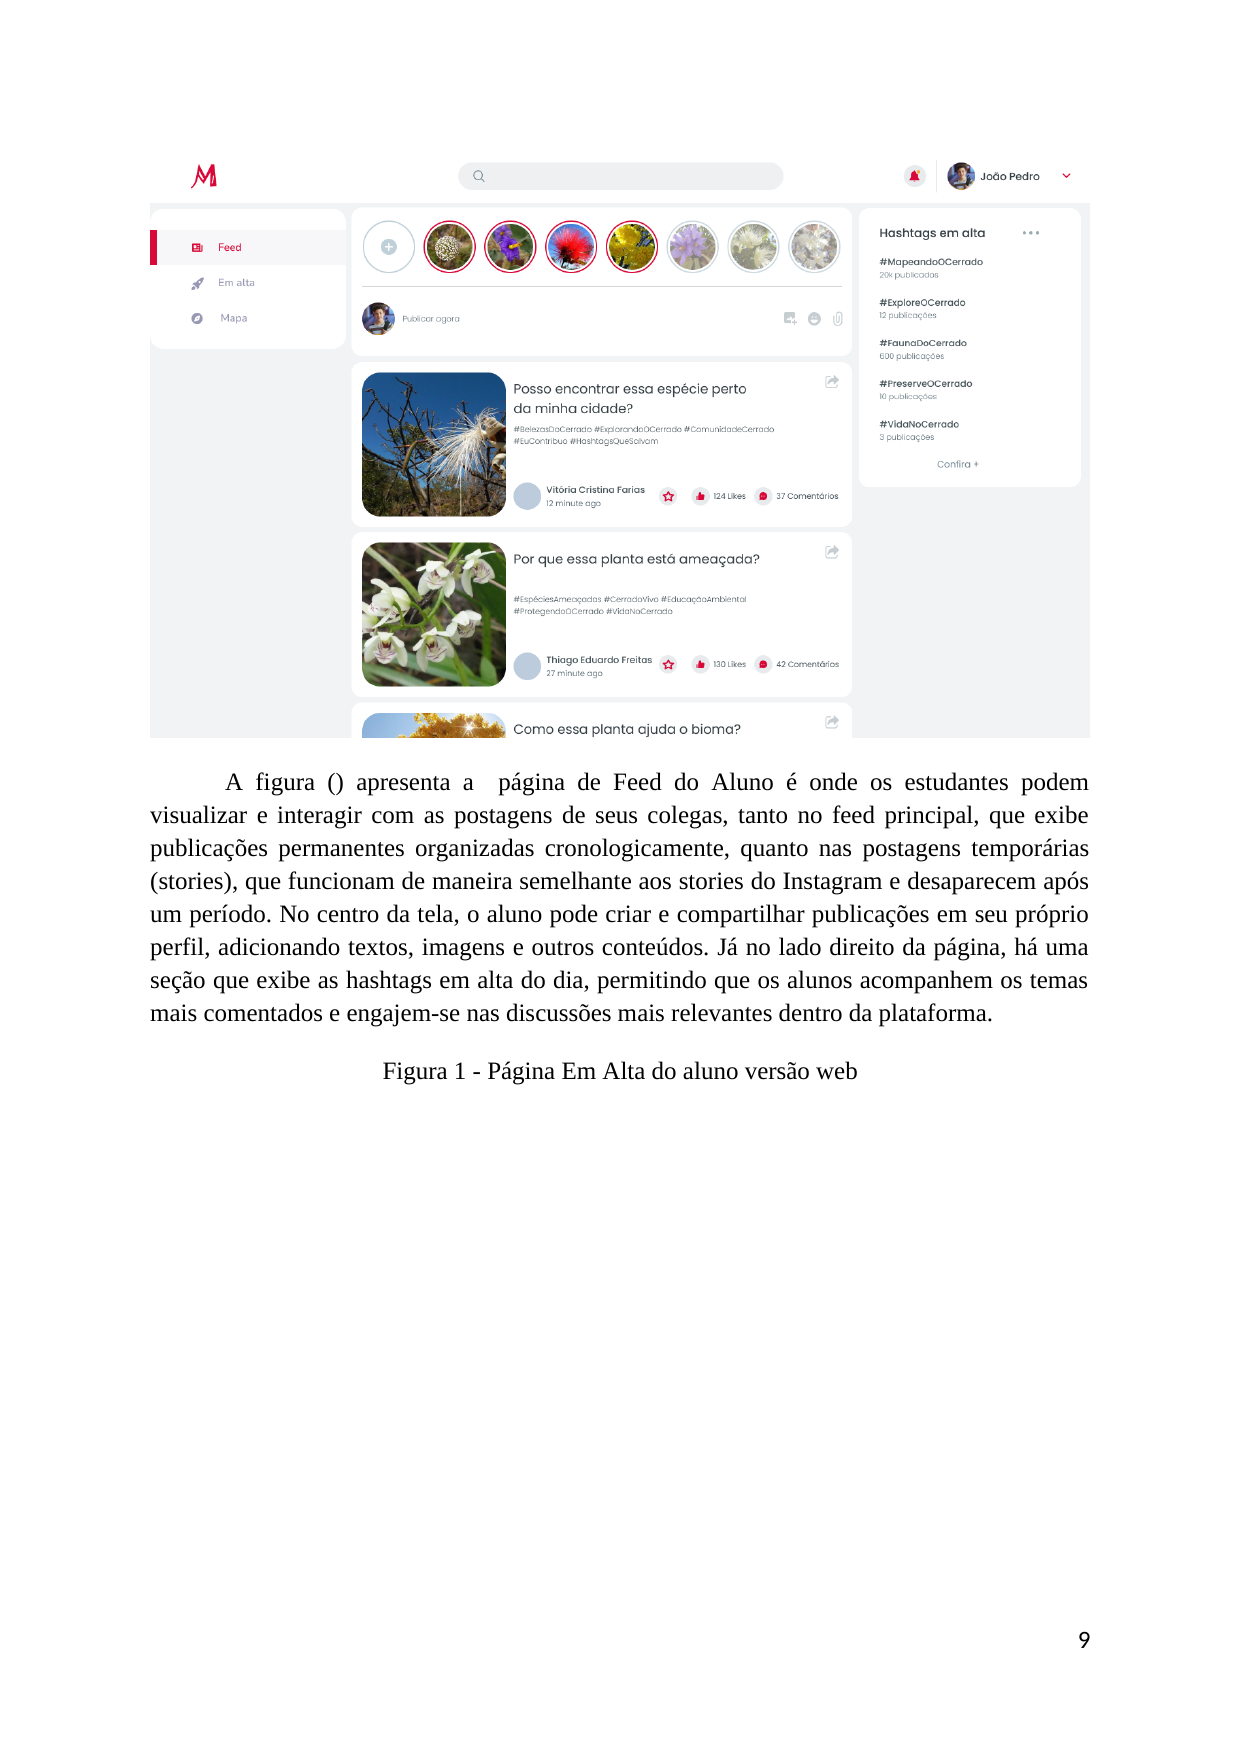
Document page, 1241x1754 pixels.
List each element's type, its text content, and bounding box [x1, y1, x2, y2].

text A figura () apresenta a página de Feed do Aluno é onde os estudantes podem visualizar e interagir com as postagens de seus colegas, tanto no feed principal, que exibe publicações permanentes organizadas cronologicamente, quanto nas postagens temporárias (stories), que funcionam de maneira semelhante aos stories do Instagram e desaparecem após um período. No centro da tela, o aluno pode criar e compartilhar publicações em seu próprio perfil, adicionando textos, imagens e outros conteúdos. Já no lado direito da página, há uma seção que exibe as hashtags em alta do dia, permitindo que os alunos acompanhem os temas mais comentados e engajem-se nas discussões mais relevantes dentro da plataforma. [150, 767, 1090, 1027]
picture [150, 150, 1091, 738]
text Figura 1 - Página Em Alta do aluno versão web [150, 1056, 1090, 1085]
